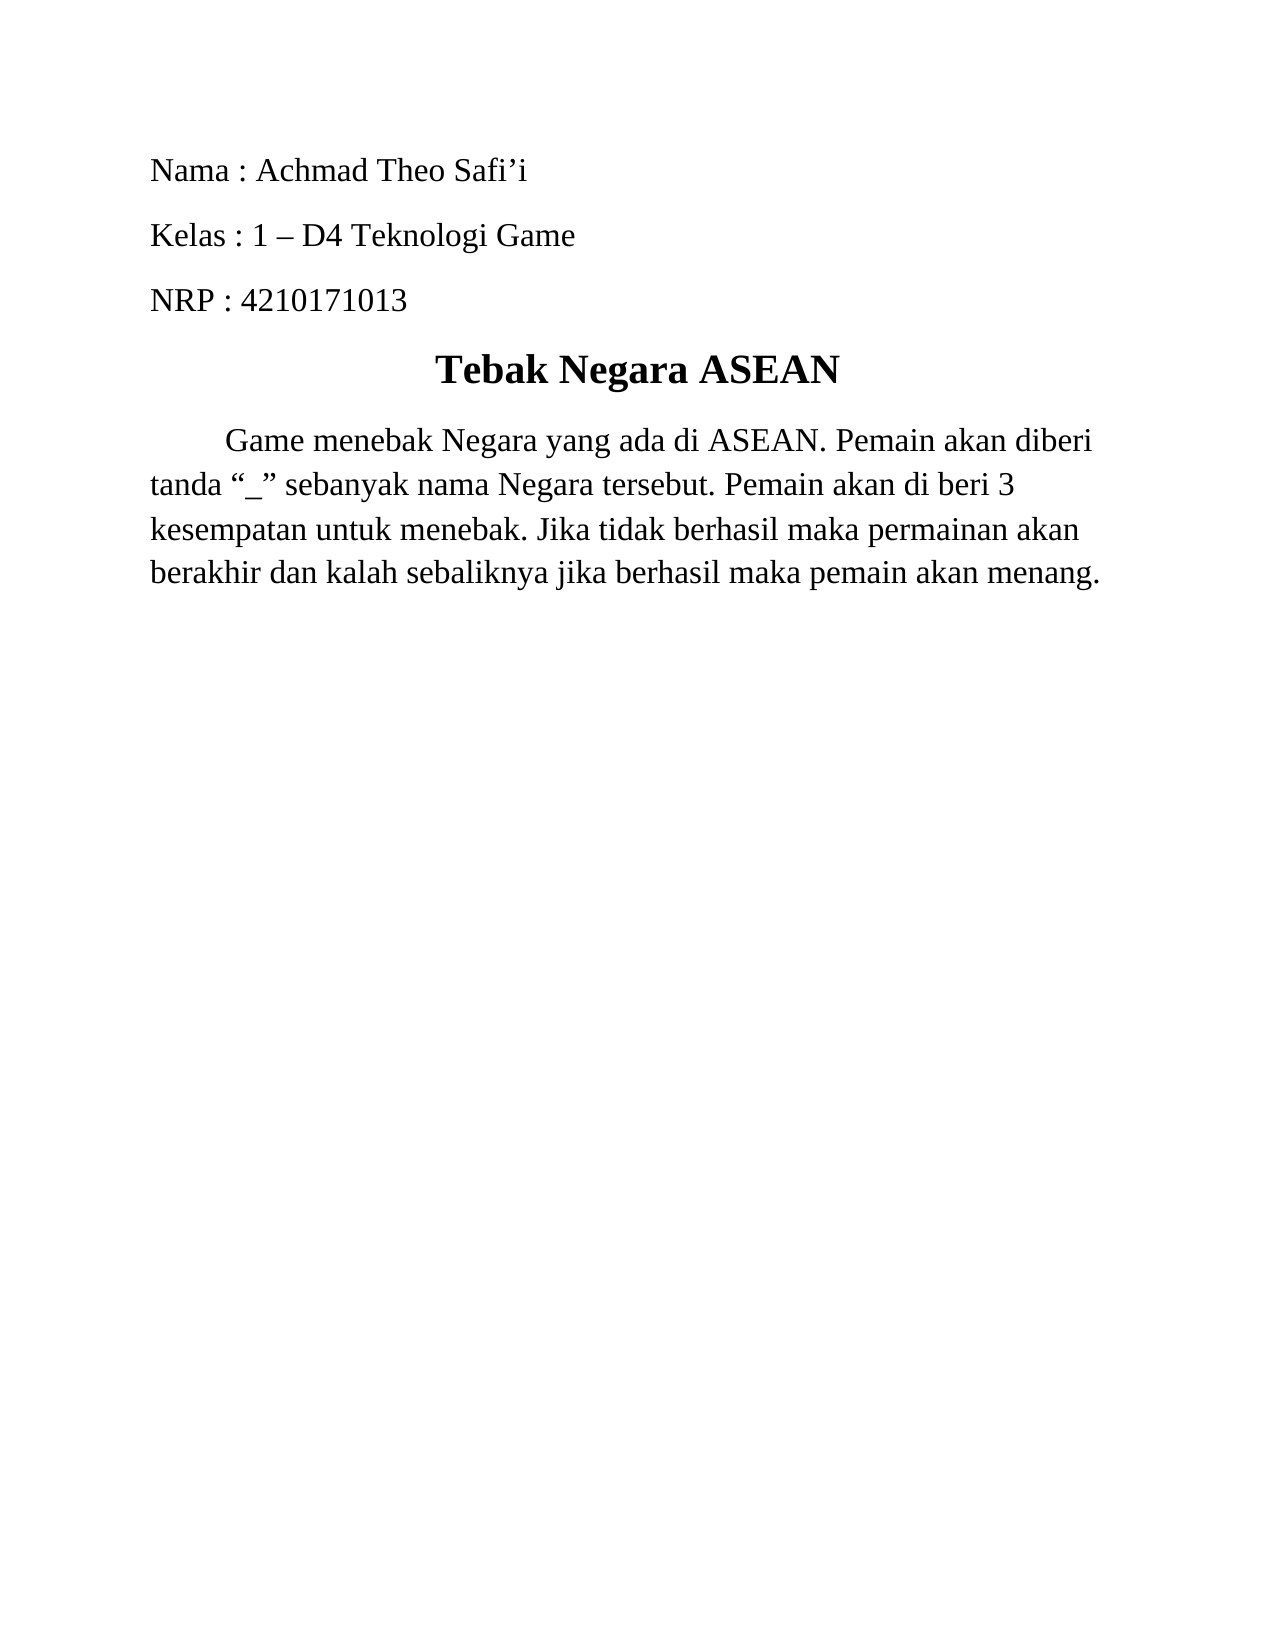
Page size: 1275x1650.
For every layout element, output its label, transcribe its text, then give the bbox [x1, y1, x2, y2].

text Nama : Achmad Theo Safi’i [150, 150, 1125, 188]
text Kelas : 1 – D4 Teknologi Game [150, 215, 1125, 253]
text NRP : 4210171013 [150, 280, 1125, 318]
text Tebak Negara ASEAN [150, 345, 1125, 393]
text Game menebak Negara yang ada di ASEAN. Pemain akan diberi tanda “_” sebanyak nama Negara tersebut. Pemain akan di beri 3 kesempatan untuk menebak. Jika tidak berhasil maka permainan akan berakhir dan kalah sebaliknya jika berhasil maka pemain akan menang. [150, 421, 1125, 591]
